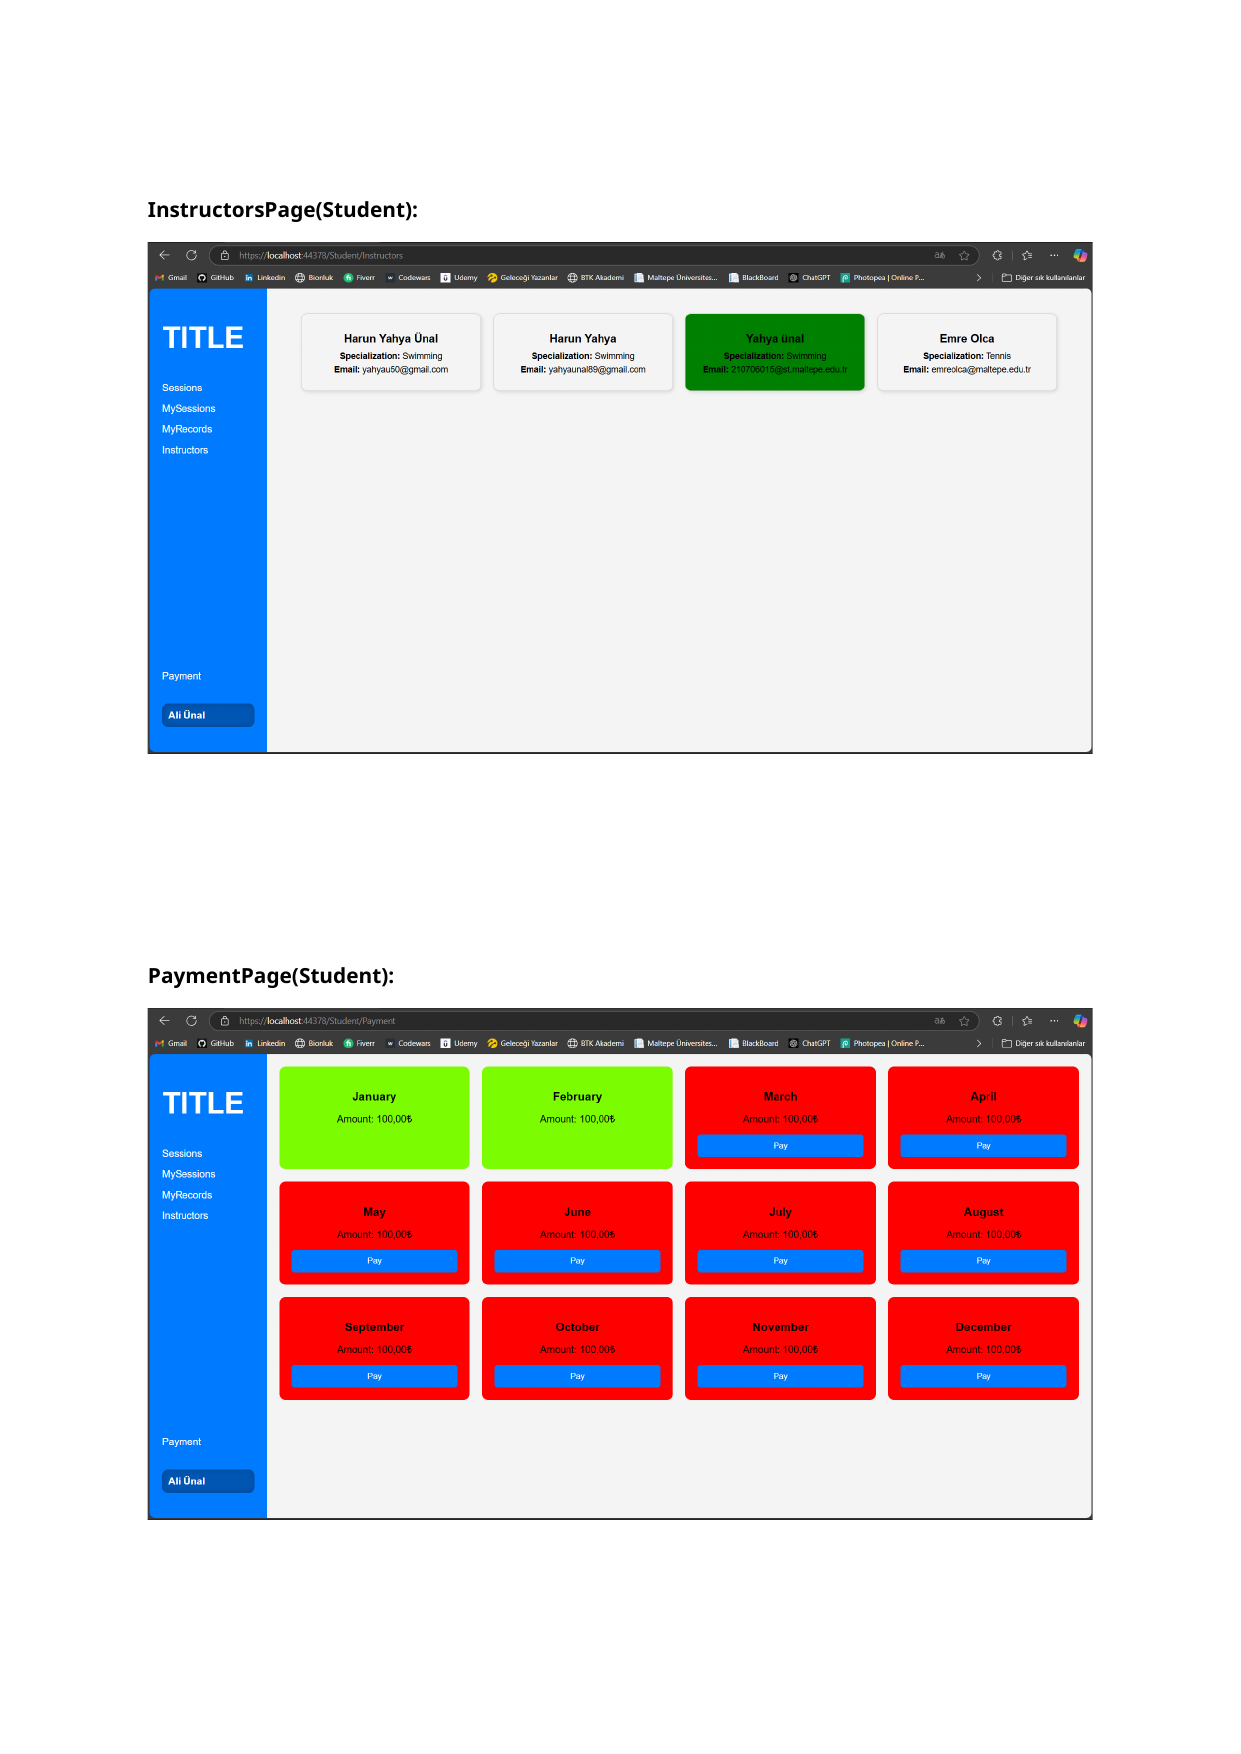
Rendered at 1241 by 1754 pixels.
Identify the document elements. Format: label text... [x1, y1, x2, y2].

text PaymentPage(Student): [148, 962, 1093, 990]
picture [147, 1008, 1093, 1520]
text InstructorsPage(Student): [148, 195, 1093, 223]
picture [147, 242, 1093, 754]
